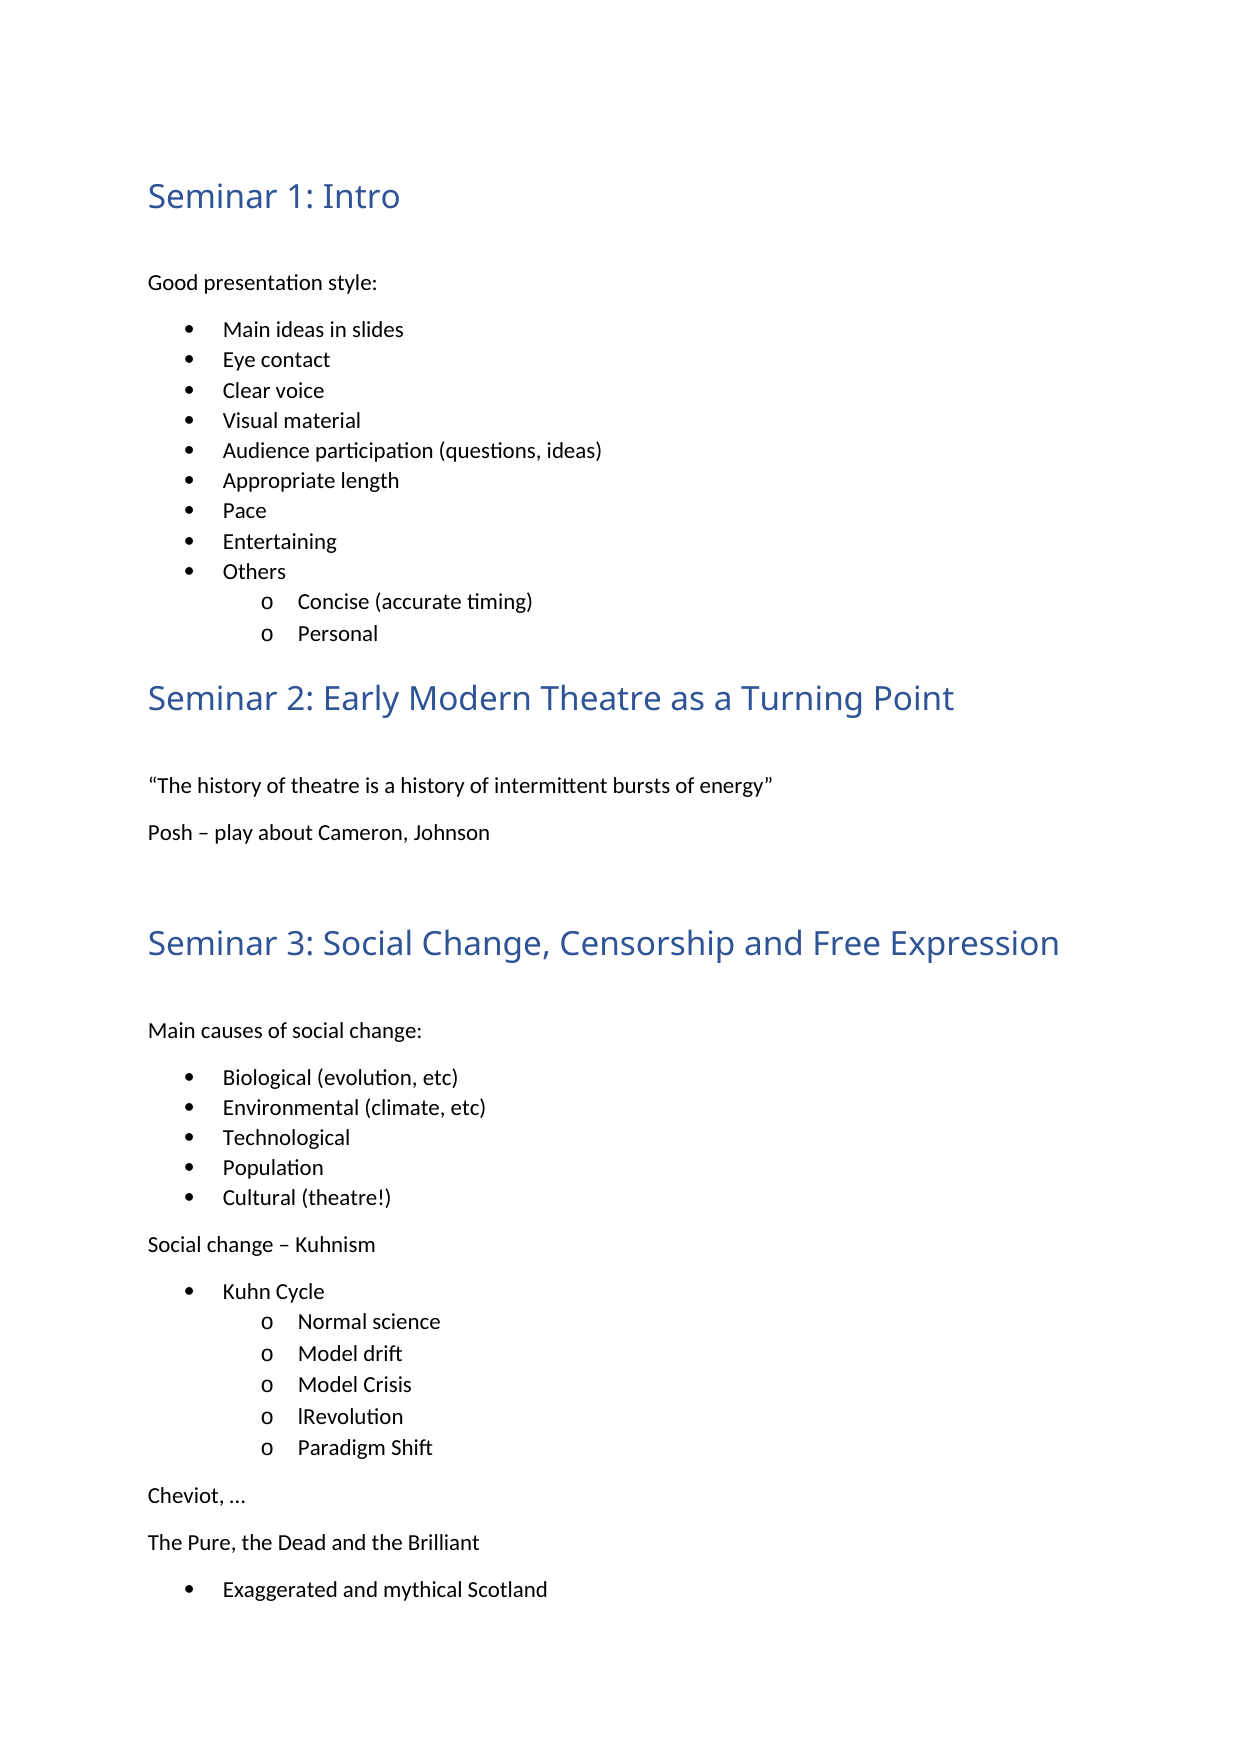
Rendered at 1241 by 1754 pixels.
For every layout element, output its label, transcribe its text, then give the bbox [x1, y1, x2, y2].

list Cultural (theatre!) [185, 1183, 1093, 1211]
list Audience participation (questions, ideas) [185, 436, 1093, 464]
list Clear voice [185, 376, 1093, 404]
text Good presentation style: [148, 268, 1093, 296]
list Pace [185, 497, 1093, 524]
list Others [185, 557, 1093, 585]
list Model Crisis [260, 1370, 1093, 1399]
text Cheviot, … [148, 1481, 1093, 1509]
text Social change – Kuhnism [148, 1230, 1093, 1258]
subtitle Seminar 1: Intro [148, 173, 1093, 218]
list Visual material [185, 406, 1093, 434]
list Technological [185, 1123, 1093, 1151]
list lRevolution [260, 1402, 1093, 1431]
text Main causes of social change: [148, 1016, 1093, 1044]
list Biological (evolution, etc) [185, 1063, 1093, 1091]
subtitle Seminar 3: Social Change, Censorship and Free Expression [148, 920, 1093, 965]
subtitle Seminar 2: Early Modern Theatre as a Turning Point [148, 675, 1093, 721]
list Paradigm Shift [260, 1433, 1093, 1462]
text The Pure, the Dead and the Brilliant [148, 1528, 1093, 1556]
list Exaggerated and mythical Scotland [185, 1575, 1093, 1603]
text “The history of theatre is a history of intermittent bursts of energy” [148, 771, 1093, 799]
text Posh – play about Cameron, Johnson [148, 818, 1093, 846]
list Personal [260, 619, 1093, 648]
list Normal science [260, 1307, 1093, 1337]
list Kuhn Cycle [185, 1277, 1093, 1305]
list Concise (accurate timing) [260, 587, 1093, 616]
list Model drift [260, 1339, 1093, 1368]
list Entertaining [185, 527, 1093, 555]
list Environmental (climate, etc) [185, 1093, 1093, 1121]
list Main ideas in slides [185, 315, 1093, 343]
list Eye contact [185, 346, 1093, 373]
list Population [185, 1153, 1093, 1181]
list Appropriate length [185, 466, 1093, 494]
